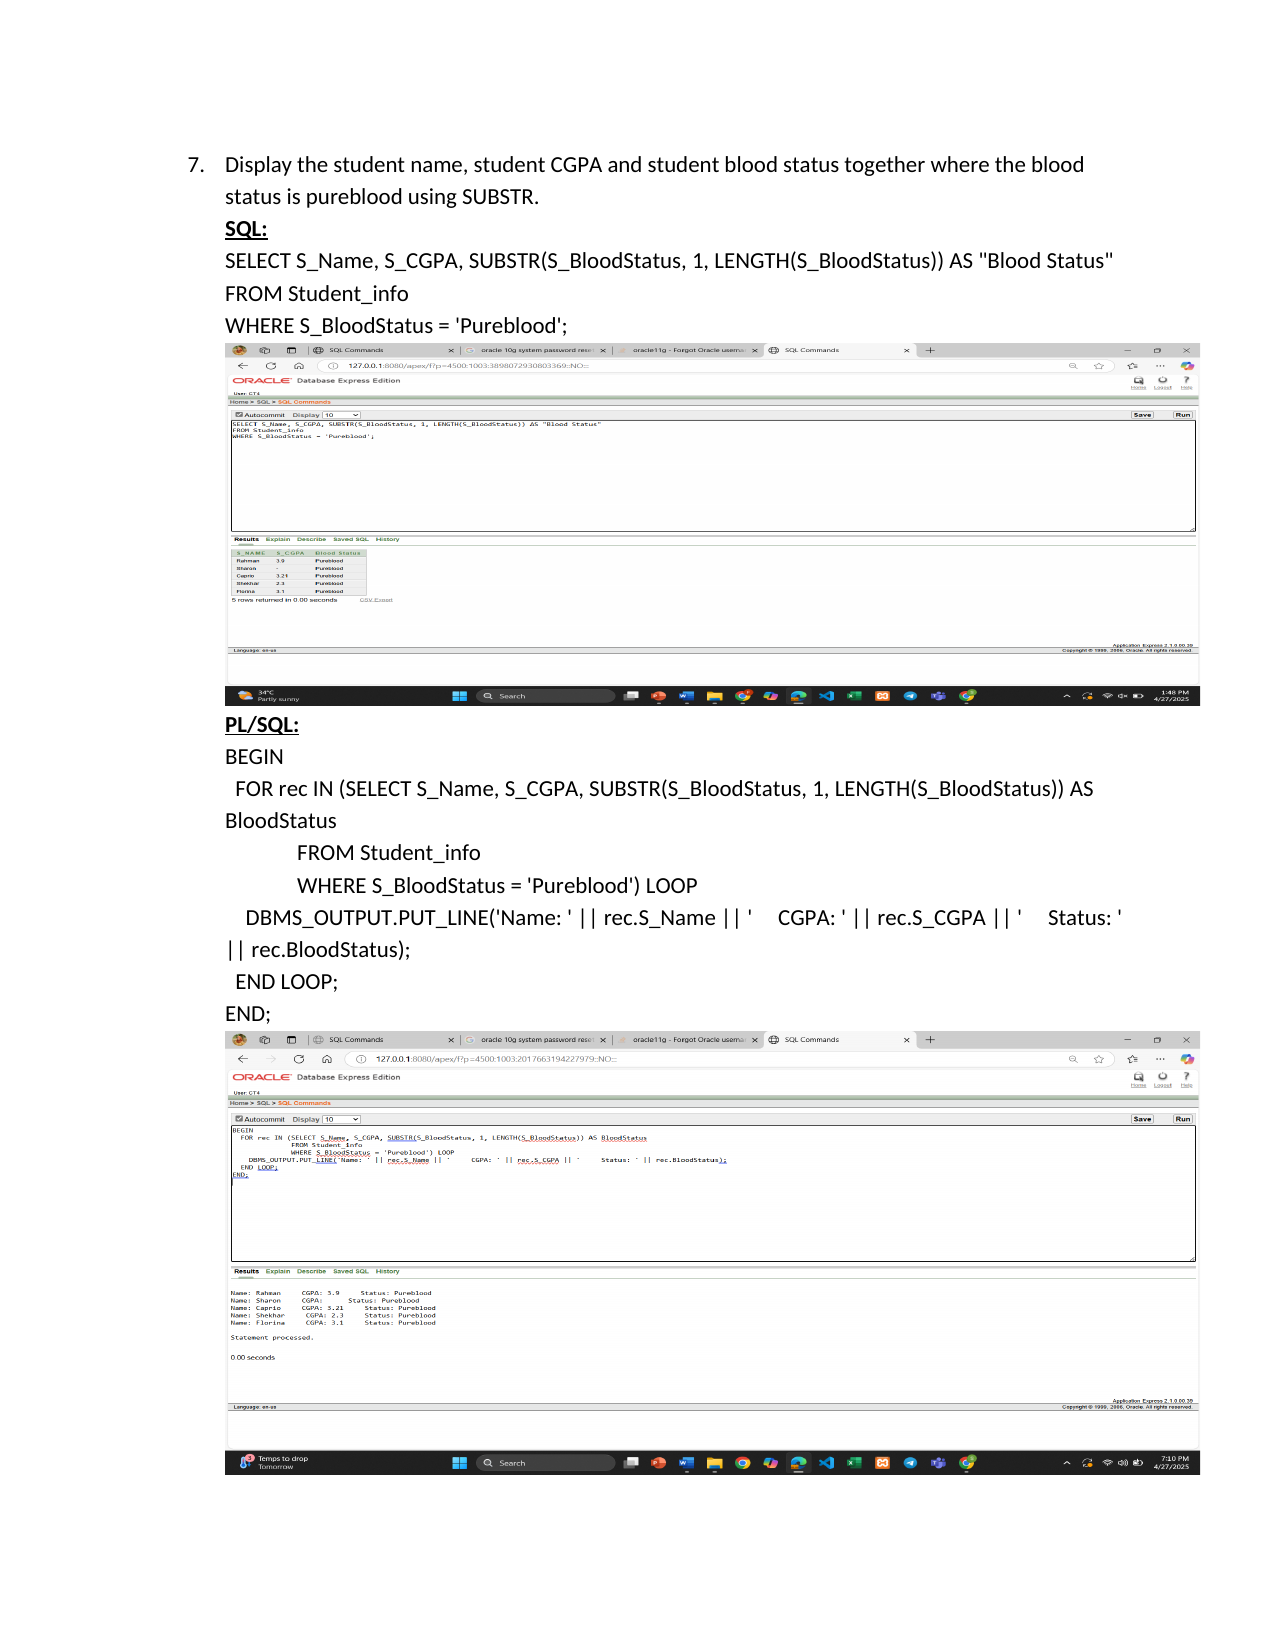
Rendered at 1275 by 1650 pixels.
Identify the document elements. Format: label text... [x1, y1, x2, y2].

list FROM Student_info [225, 279, 1125, 307]
list PL/SQL: [225, 710, 1125, 738]
list END LOOP; [225, 967, 1125, 995]
list FROM Student_info [225, 838, 1125, 867]
list SQL: [225, 214, 1125, 242]
picture [225, 343, 1200, 706]
list BEGIN [225, 742, 1125, 770]
list DBMS_OUTPUT.PUT_LINE('Name: ' || rec.S_Name || ' CGPA: ' || rec.S_CGPA || ' Status: ' || rec.BloodStatus); [225, 903, 1125, 963]
picture [225, 1031, 1200, 1475]
list WHERE S_BloodStatus = 'Pureblood'; [225, 311, 1125, 339]
list FOR rec IN (SELECT S_Name, S_CGPA, SUBSTR(S_BloodStatus, 1, LENGTH(S_BloodStatus)) AS BloodStatus [225, 774, 1125, 834]
list SELECT S_Name, S_CGPA, SUBSTR(S_BloodStatus, 1, LENGTH(S_BloodStatus)) AS "Blood Status" [225, 247, 1125, 274]
list Display the student name, student CGPA and student blood status together where the blood status is pureblood using SUBSTR. [187, 150, 1125, 210]
list WHERE S_BloodStatus = 'Pureblood') LOOP [225, 871, 1125, 899]
list END; [225, 999, 1125, 1027]
